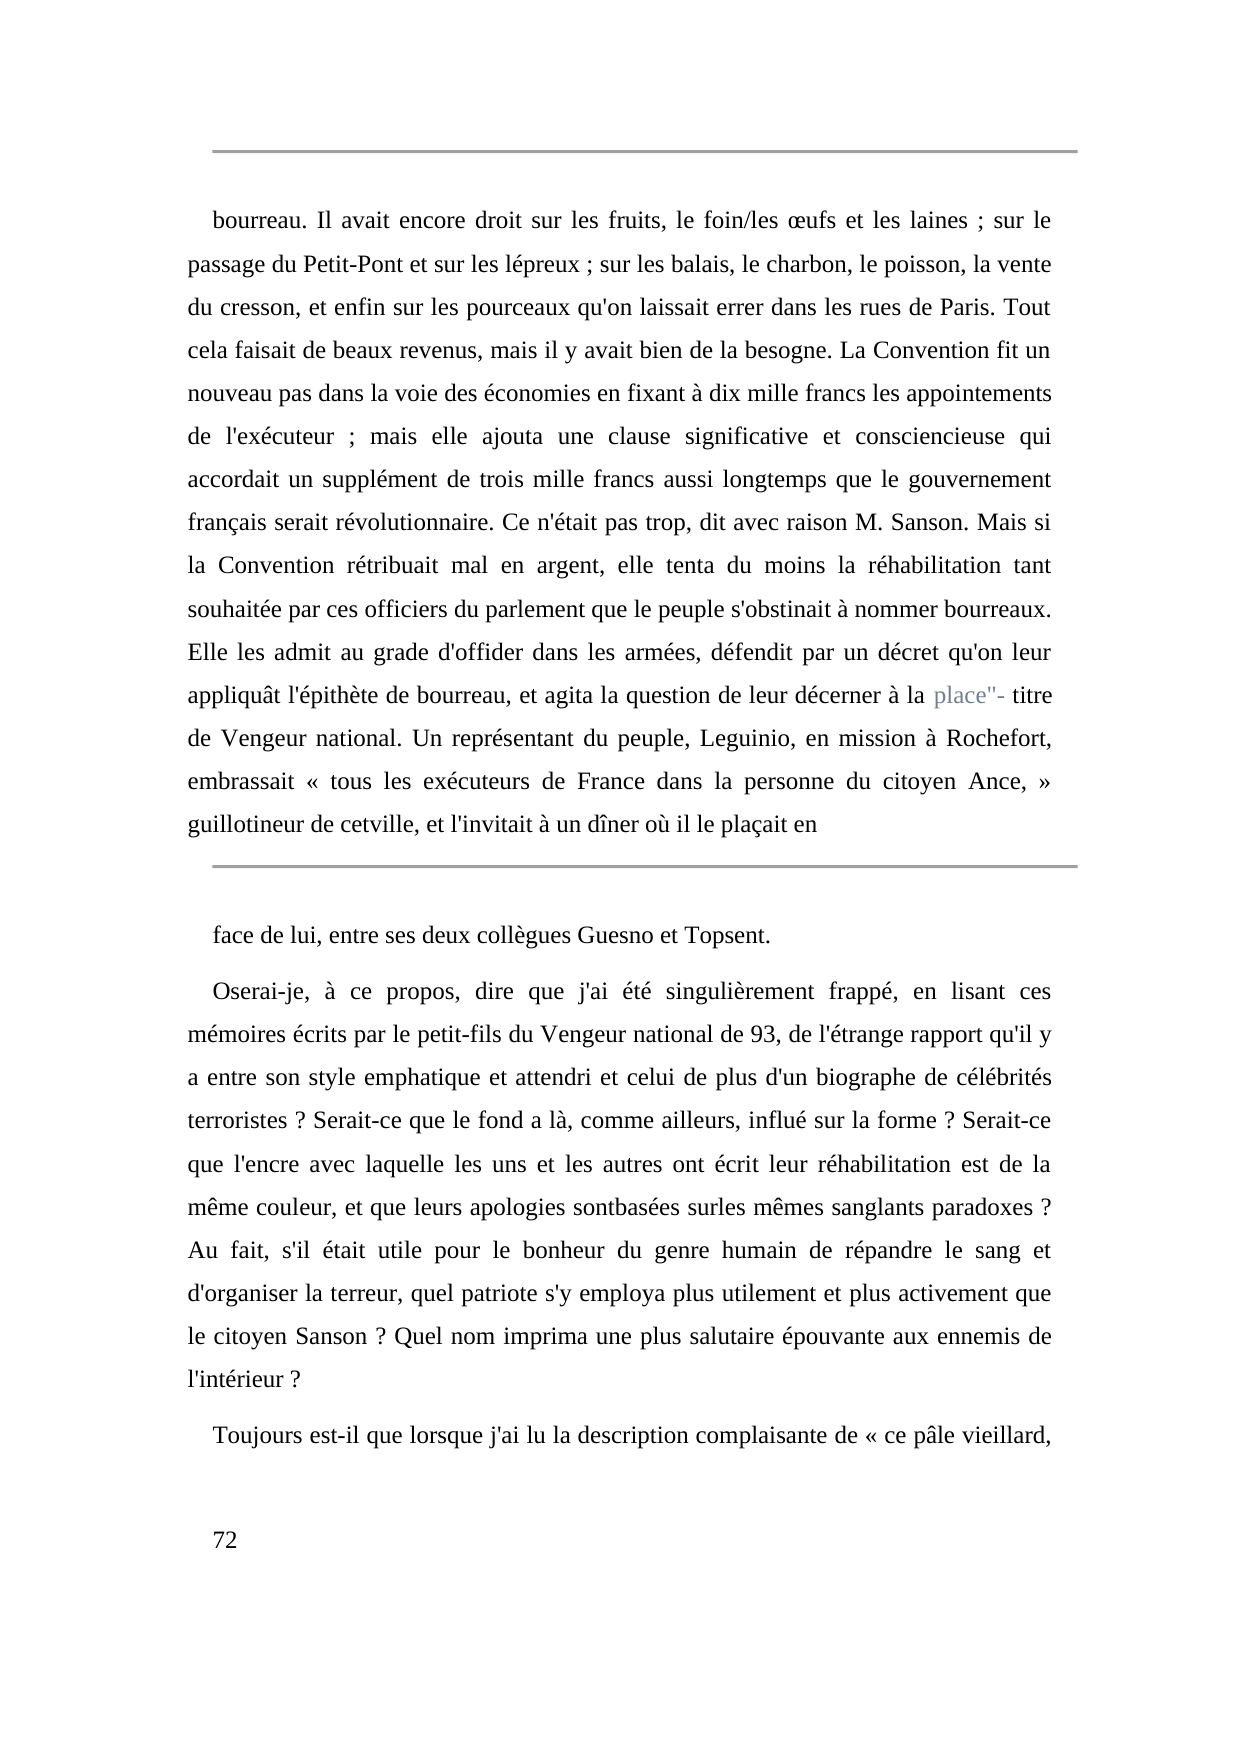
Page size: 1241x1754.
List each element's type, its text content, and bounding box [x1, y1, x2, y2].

text bourreau. Il avait encore droit sur les fruits, le foin/les œufs et les laines ; sur le passage du Petit-Pont et sur les lépreux ; sur les balais, le charbon, le poisson, la vente du cresson, et enfin sur les pourceaux qu'on laissait errer dans les rues de Paris. Tout cela faisait de beaux revenus, mais il y avait bien de la besogne. La Convention fit un nouveau pas dans la voie des économies en fixant à dix mille francs les appointements de l'exécuteur ; mais elle ajouta une clause significative et consciencieuse qui accordait un supplément de trois mille francs aussi longtemps que le gouvernement français serait révolutionnaire. Ce n'était pas trop, dit avec raison M. Sanson. Mais si la Convention rétribuait mal en argent, elle tenta du moins la réhabilitation tant souhaitée par ces officiers du parlement que le peuple s'obstinait à nommer bourreaux. Elle les admit au grade d'offider dans les armées, défendit par un décret qu'on leur appliquât l'épithète de bourreau, et agita la question de leur décerner à la place"- titre de Vengeur national. Un représentant du peuple, Leguinio, en mission à Rochefort, embrassait « tous les exécuteurs de France dans la personne du citoyen Ance, » guillotineur de cetville, et l'invitait à un dîner où il le plaçait en [187, 206, 1053, 838]
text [187, 1420, 1053, 1449]
text Oserai-je, à ce propos, dire que j'ai été singulièrement frappé, en lisant ces mémoires écrits par le petit-fils du Vengeur national de 93, de l'étrange rapport qu'il y a entre son style emphatique et attendri et celui de plus d'un biographe de célébrités terroristes ? Serait-ce que le fond a là, comme ailleurs, influé sur la forme ? Serait-ce que l'encre avec laquelle les uns et les autres ont écrit leur réhabilitation est de la même couleur, et que leurs apologies sontbasées surles mêmes sanglants paradoxes ? Au fait, s'il était utile pour le bonheur du genre humain de répandre le sang et d'organiser la terreur, quel patriote s'y employa plus utilement et plus activement que le citoyen Sanson ? Quel nom imprima une plus salutaire épouvante aux ennemis de l'intérieur ? [187, 976, 1053, 1393]
text face de lui, entre ses deux collègues Guesno et Topsent. [187, 921, 1053, 949]
